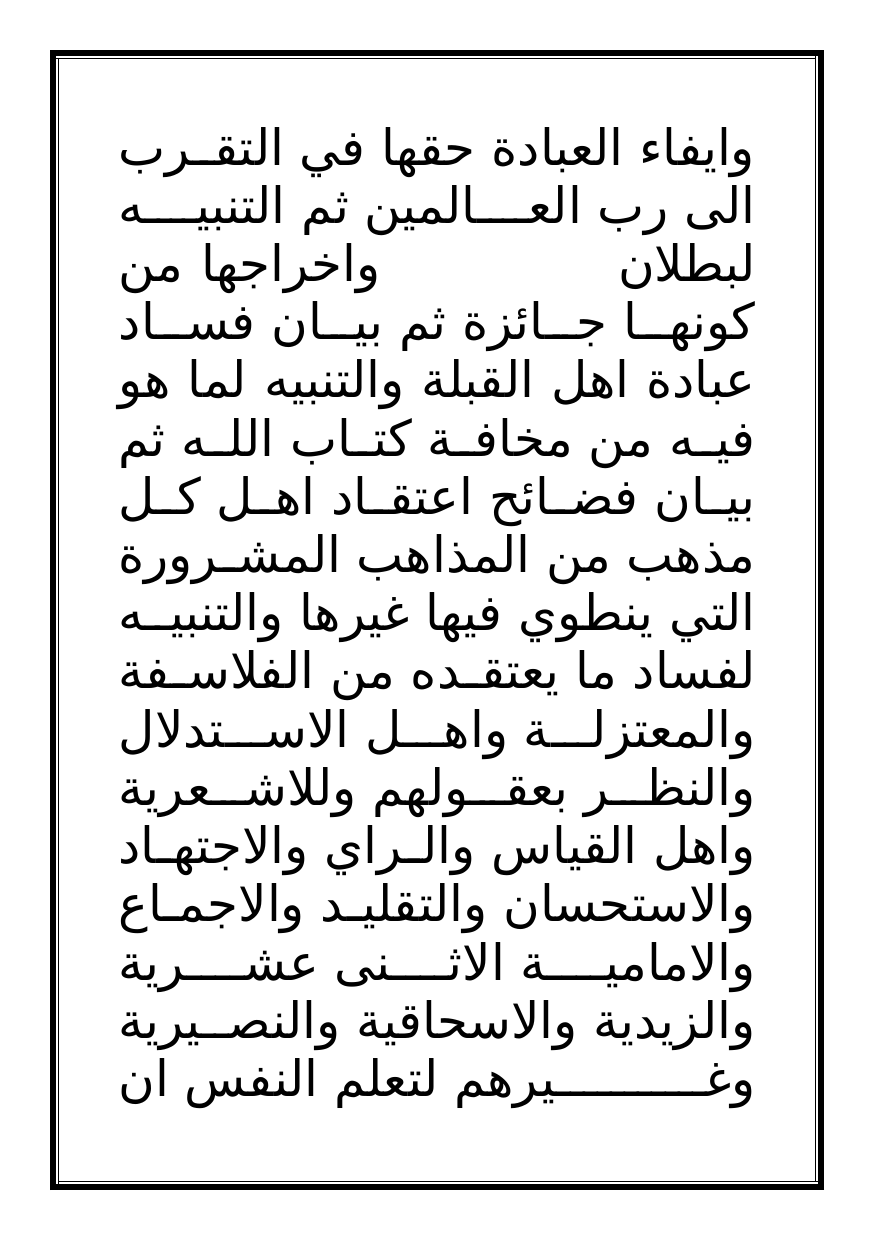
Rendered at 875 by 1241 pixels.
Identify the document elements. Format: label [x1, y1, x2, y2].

text [118, 118, 756, 1108]
